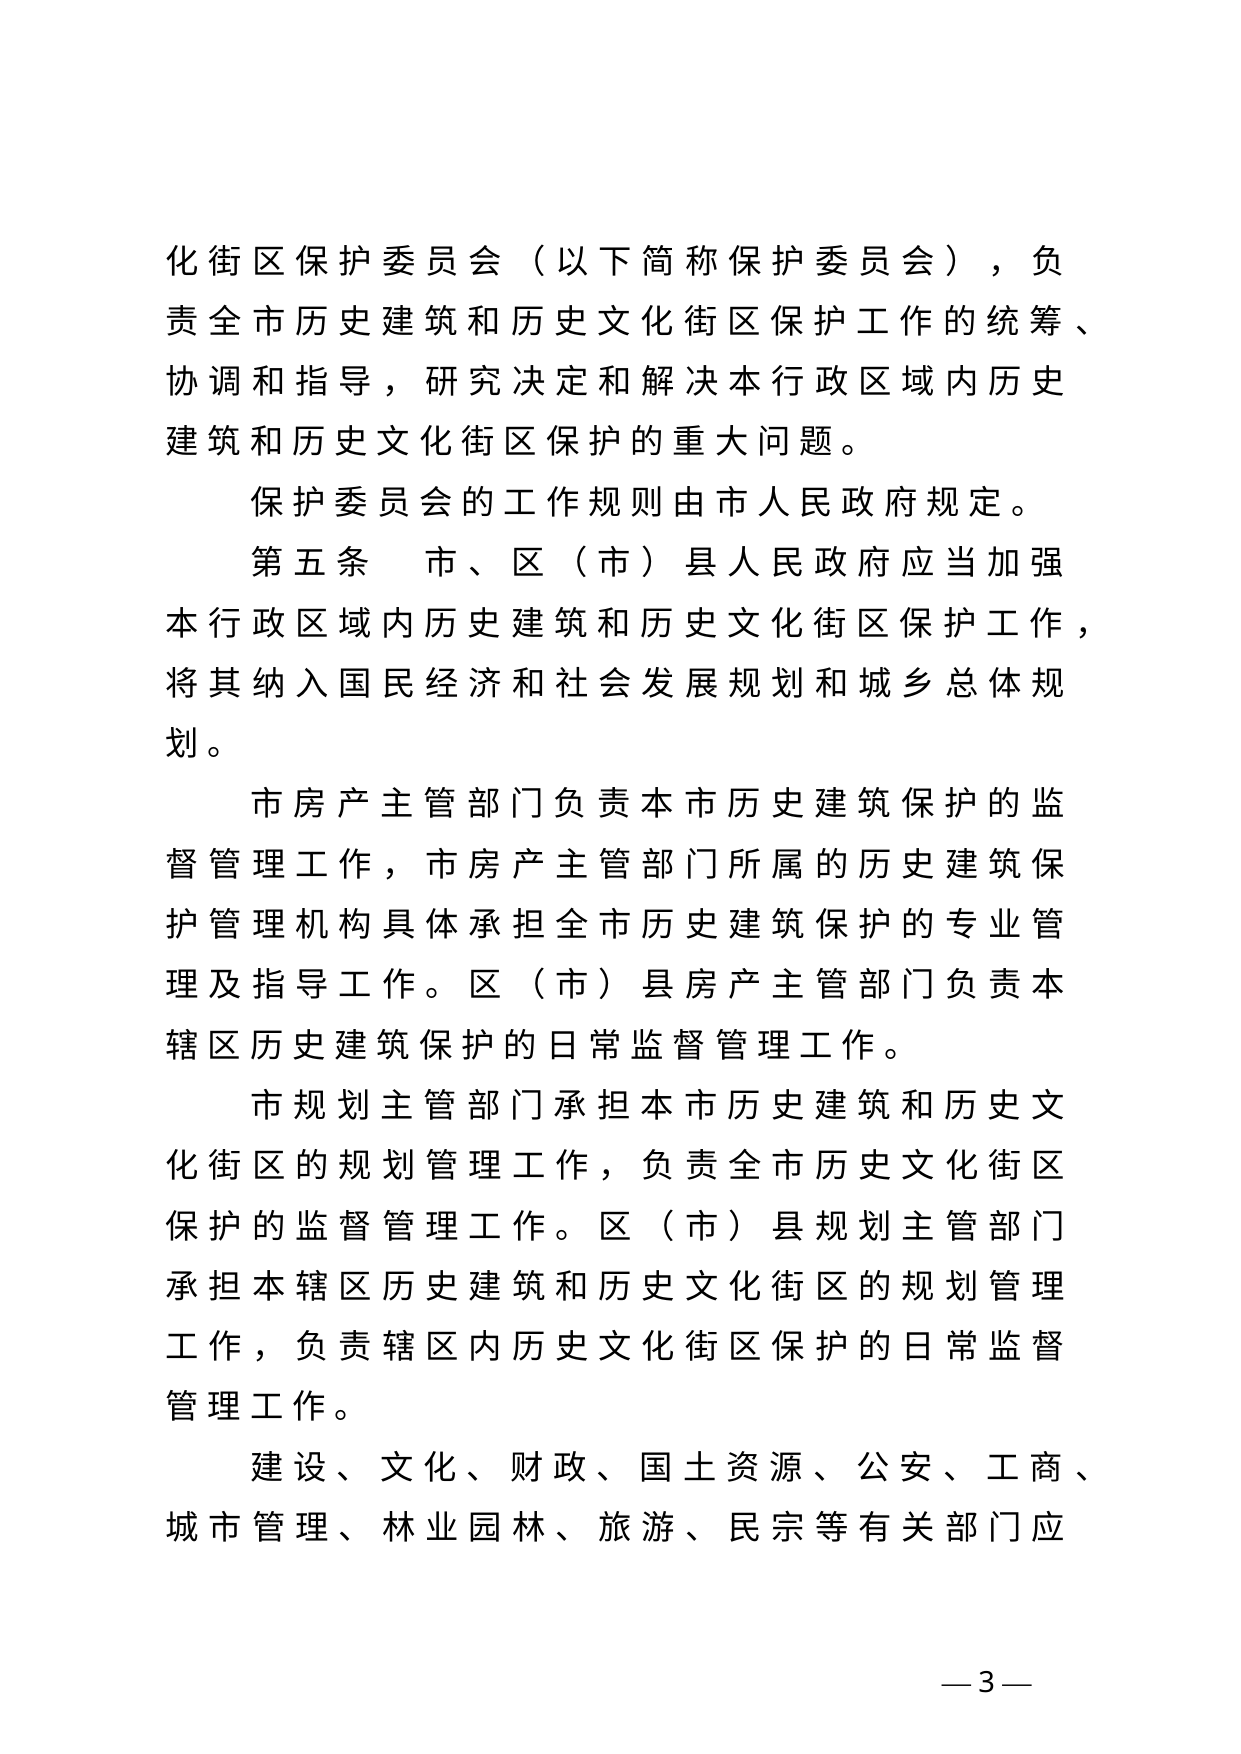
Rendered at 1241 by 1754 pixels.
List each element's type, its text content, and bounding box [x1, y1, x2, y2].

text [165, 228, 1075, 469]
text 市房产主管部门负责本市历史建筑保护的监督管理工作，市房产主管部门所属的历史建筑保护管理机构具体承担全市历史建筑保护的专业管理及指导工作。区（市）县房产主管部门负责本辖区历史建筑保护的日常监督管理工作。 [165, 771, 1075, 1073]
text 第五条 市、区（市）县人民政府应当加强本行政区域内历史建筑和历史文化街区保护工作，将其纳入国民经济和社会发展规划和城乡总体规划。 [165, 530, 1075, 771]
text 保护委员会的工作规则由市人民政府规定。 [165, 469, 1075, 530]
text 市规划主管部门承担本市历史建筑和历史文化街区的规划管理工作，负责全市历史文化街区保护的监督管理工作。区（市）县规划主管部门承担本辖区历史建筑和历史文化街区的规划管理工作，负责辖区内历史文化街区保护的日常监督管理工作。 [165, 1073, 1075, 1434]
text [165, 1434, 1075, 1555]
